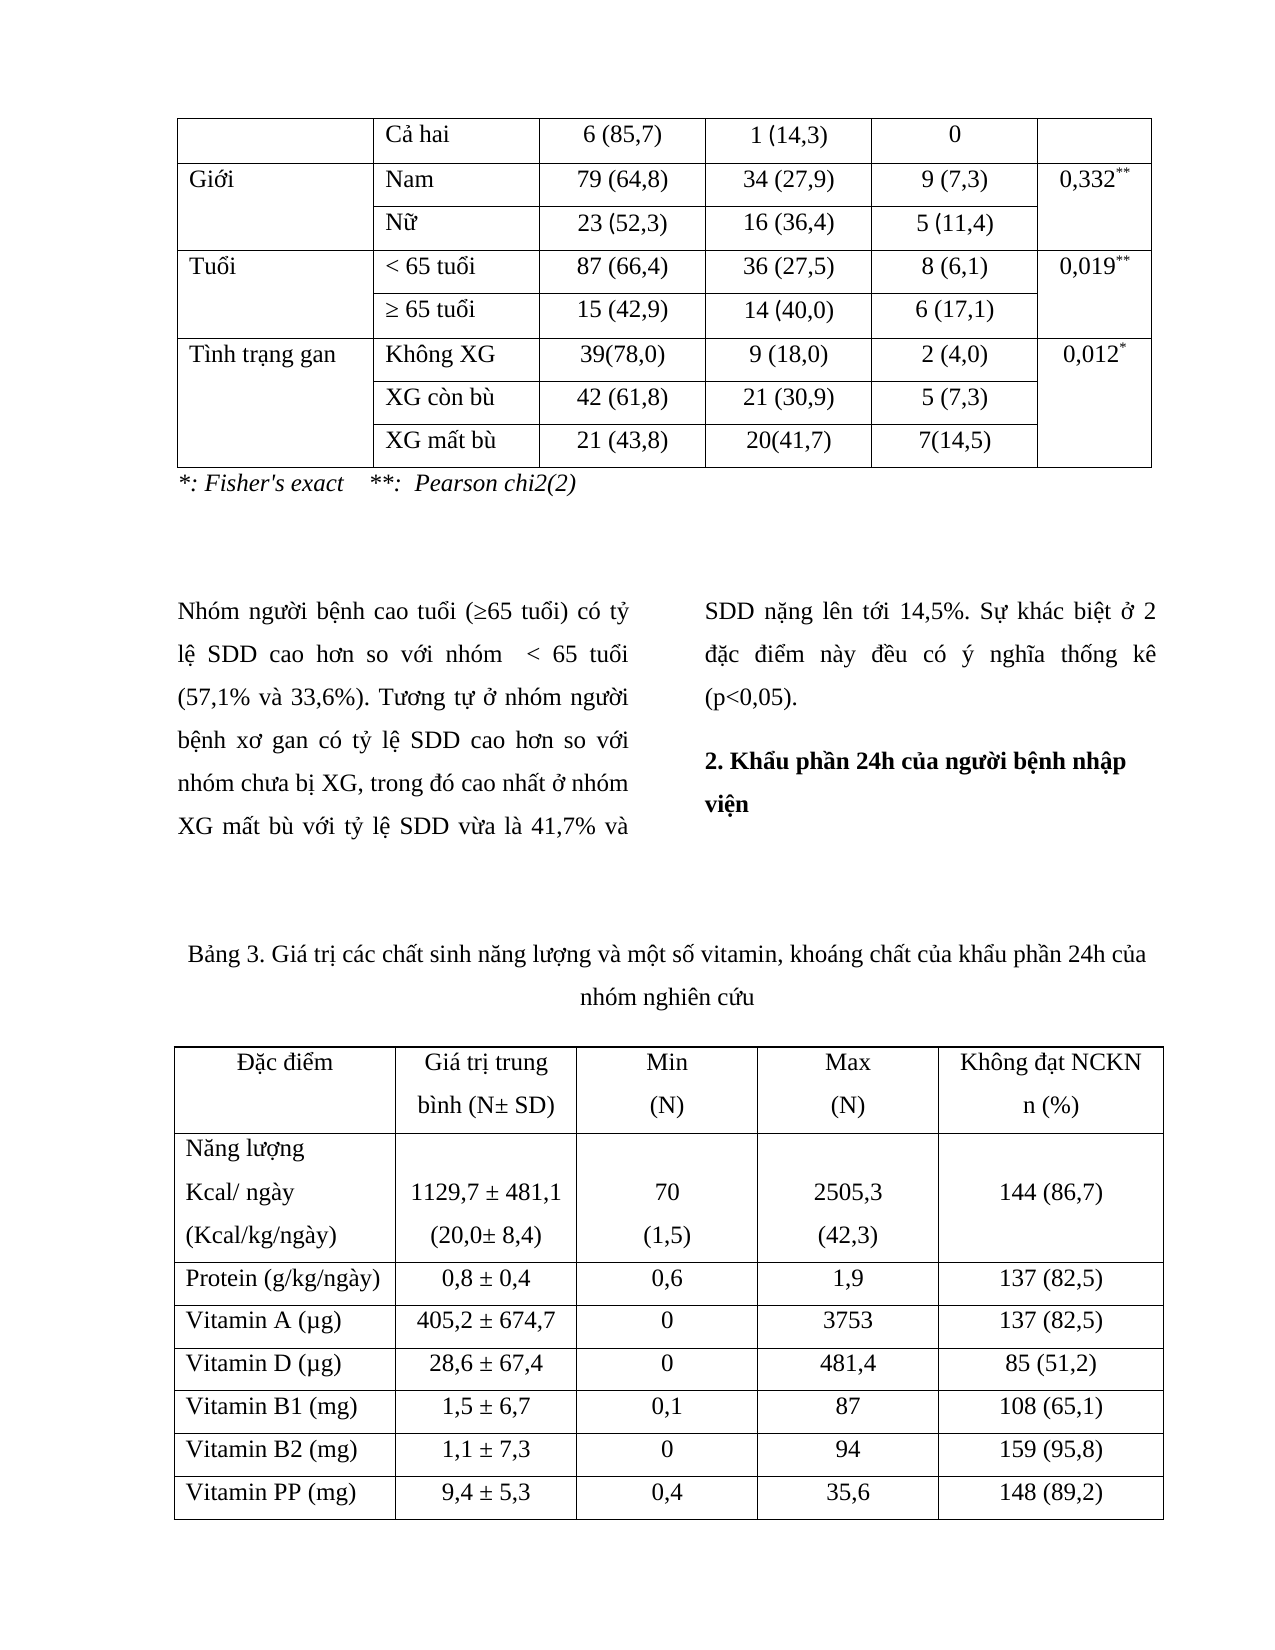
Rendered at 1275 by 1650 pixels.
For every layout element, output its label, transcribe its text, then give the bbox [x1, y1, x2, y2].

table_cell Tuổi [178, 251, 373, 338]
text 2. Khẩu phần 24h của người bệnh nhập viện [704, 746, 1157, 818]
table_cell 148 (89,2) [939, 1477, 1163, 1519]
table_cell Vitamin B1 (mg) [175, 1391, 395, 1433]
table_header Không đạt NCKN n (%) [939, 1048, 1163, 1132]
table_cell 0 [872, 119, 1037, 163]
table_cell 21 (30,9) [706, 382, 871, 424]
table_cell 94 [758, 1434, 938, 1476]
table_cell 42 (61,8) [540, 382, 705, 424]
table_cell Vitamin A (µg) [175, 1306, 395, 1347]
table_cell 137 (82,5) [939, 1306, 1163, 1347]
table_cell 2505,3 (42,3) [758, 1134, 938, 1262]
table_cell 159 (95,8) [939, 1434, 1163, 1476]
table_cell 481,4 [758, 1349, 938, 1390]
table_cell 5 (7,3) [872, 382, 1037, 424]
table_cell 0,012* [1038, 339, 1151, 467]
table_cell Protein (g/kg/ngày) [175, 1263, 395, 1304]
table_cell 5 (11,4) [872, 207, 1037, 250]
table_cell 35,6 [758, 1477, 938, 1519]
table_cell 9 (7,3) [872, 164, 1037, 206]
table_cell Tình trạng gan [178, 339, 373, 467]
table_cell 144 (86,7) [939, 1134, 1163, 1262]
table_cell 0,6 [577, 1263, 757, 1304]
table_cell 21 (43,8) [540, 425, 705, 467]
table_cell Không XG [374, 339, 539, 381]
table_cell 0,019** [1038, 251, 1151, 338]
table_cell 3753 [758, 1306, 938, 1347]
table_cell Vitamin B2 (mg) [175, 1434, 395, 1476]
table_cell Năng lượng Kcal/ ngày (Kcal/kg/ngày) [175, 1134, 395, 1262]
table_cell 1 (14,3) [706, 119, 871, 163]
table_cell 23 (52,3) [540, 207, 705, 250]
text *: Fisher's exact **: Pearson chi2(2) [177, 468, 1157, 497]
table_cell 8 (6,1) [872, 251, 1037, 293]
text Bảng 3. Giá trị các chất sinh năng lượng và một số vitamin, khoáng chất của khẩu phần 24h của nhóm nghiên cứu [177, 939, 1157, 1011]
table_cell ≥ 65 tuổi [374, 294, 539, 338]
table_cell 34 (27,9) [706, 164, 871, 206]
table_cell 6 (85,7) [540, 119, 705, 163]
table_cell 0,4 [577, 1477, 757, 1519]
table_cell < 65 tuổi [374, 251, 539, 293]
table_cell 16 (36,4) [706, 207, 871, 250]
table_cell Nam [374, 164, 539, 206]
table_header Giá trị trung bình (N± SD) [396, 1048, 576, 1132]
table_cell 1129,7 ± 481,1 (20,0± 8,4) [396, 1134, 576, 1262]
table_cell 1,1 ± 7,3 [396, 1434, 576, 1476]
table_cell 87 [758, 1391, 938, 1433]
table_cell 28,6 ± 67,4 [396, 1349, 576, 1390]
table_header Đặc điểm [175, 1048, 395, 1132]
table_cell 15 (42,9) [540, 294, 705, 338]
table_cell 0,1 [577, 1391, 757, 1433]
text Nhóm người bệnh cao tuổi (≥65 tuổi) có tỷ lệ SDD cao hơn so với nhóm < 65 tuổi (57,1% và 33,6%). Tương tự ở nhóm người bệnh xơ gan có tỷ lệ SDD cao hơn so với nhóm chưa bị XG, trong đó cao nhất ở nhóm XG mất bù với tỷ lệ SDD vừa là 41,7% và SDD nặng lên tới 14,5%. Sự khác biệt ở 2 đặc điểm này đều có ý nghĩa thống kê (p<0,05). [177, 596, 629, 840]
table_cell 0 [577, 1349, 757, 1390]
table_cell 405,2 ± 674,7 [396, 1306, 576, 1347]
table_cell Vitamin PP (mg) [175, 1477, 395, 1519]
table_cell 9 (18,0) [706, 339, 871, 381]
table_cell 6 (17,1) [872, 294, 1037, 338]
table_cell 1,5 ± 6,7 [396, 1391, 576, 1433]
table_cell 70 (1,5) [577, 1134, 757, 1262]
table_cell 85 (51,2) [939, 1349, 1163, 1390]
table_cell 0,332** [1038, 164, 1151, 250]
table_cell 137 (82,5) [939, 1263, 1163, 1304]
text Nhóm người bệnh cao tuổi (≥65 tuổi) có tỷ lệ SDD cao hơn so với nhóm < 65 tuổi (57,1% và 33,6%). Tương tự ở nhóm người bệnh xơ gan có tỷ lệ SDD cao hơn so với nhóm chưa bị XG, trong đó cao nhất ở nhóm XG mất bù với tỷ lệ SDD vừa là 41,7% và SDD nặng lên tới 14,5%. Sự khác biệt ở 2 đặc điểm này đều có ý nghĩa thống kê (p<0,05). [704, 596, 1157, 711]
table_cell 108 (65,1) [939, 1391, 1163, 1433]
table_cell XG còn bù [374, 382, 539, 424]
table_cell 1,9 [758, 1263, 938, 1304]
table_cell 14 (40,0) [706, 294, 871, 338]
table_cell 2 (4,0) [872, 339, 1037, 381]
table_header Min (N) [577, 1048, 757, 1132]
table_cell 36 (27,5) [706, 251, 871, 293]
table_cell 79 (64,8) [540, 164, 705, 206]
table_cell 39(78,0) [540, 339, 705, 381]
table_cell 0,8 ± 0,4 [396, 1263, 576, 1304]
table_cell Vitamin D (µg) [175, 1349, 395, 1390]
table_cell 87 (66,4) [540, 251, 705, 293]
table_cell Giới [178, 164, 373, 250]
table_cell Cả hai [374, 119, 539, 163]
table_cell 0 [577, 1434, 757, 1476]
table_cell 7(14,5) [872, 425, 1037, 467]
table_cell 20(41,7) [706, 425, 871, 467]
table_cell 0 [577, 1306, 757, 1347]
table_header Max (N) [758, 1048, 938, 1132]
table_cell 9,4 ± 5,3 [396, 1477, 576, 1519]
table_cell XG mất bù [374, 425, 539, 467]
table_cell Nữ [374, 207, 539, 250]
